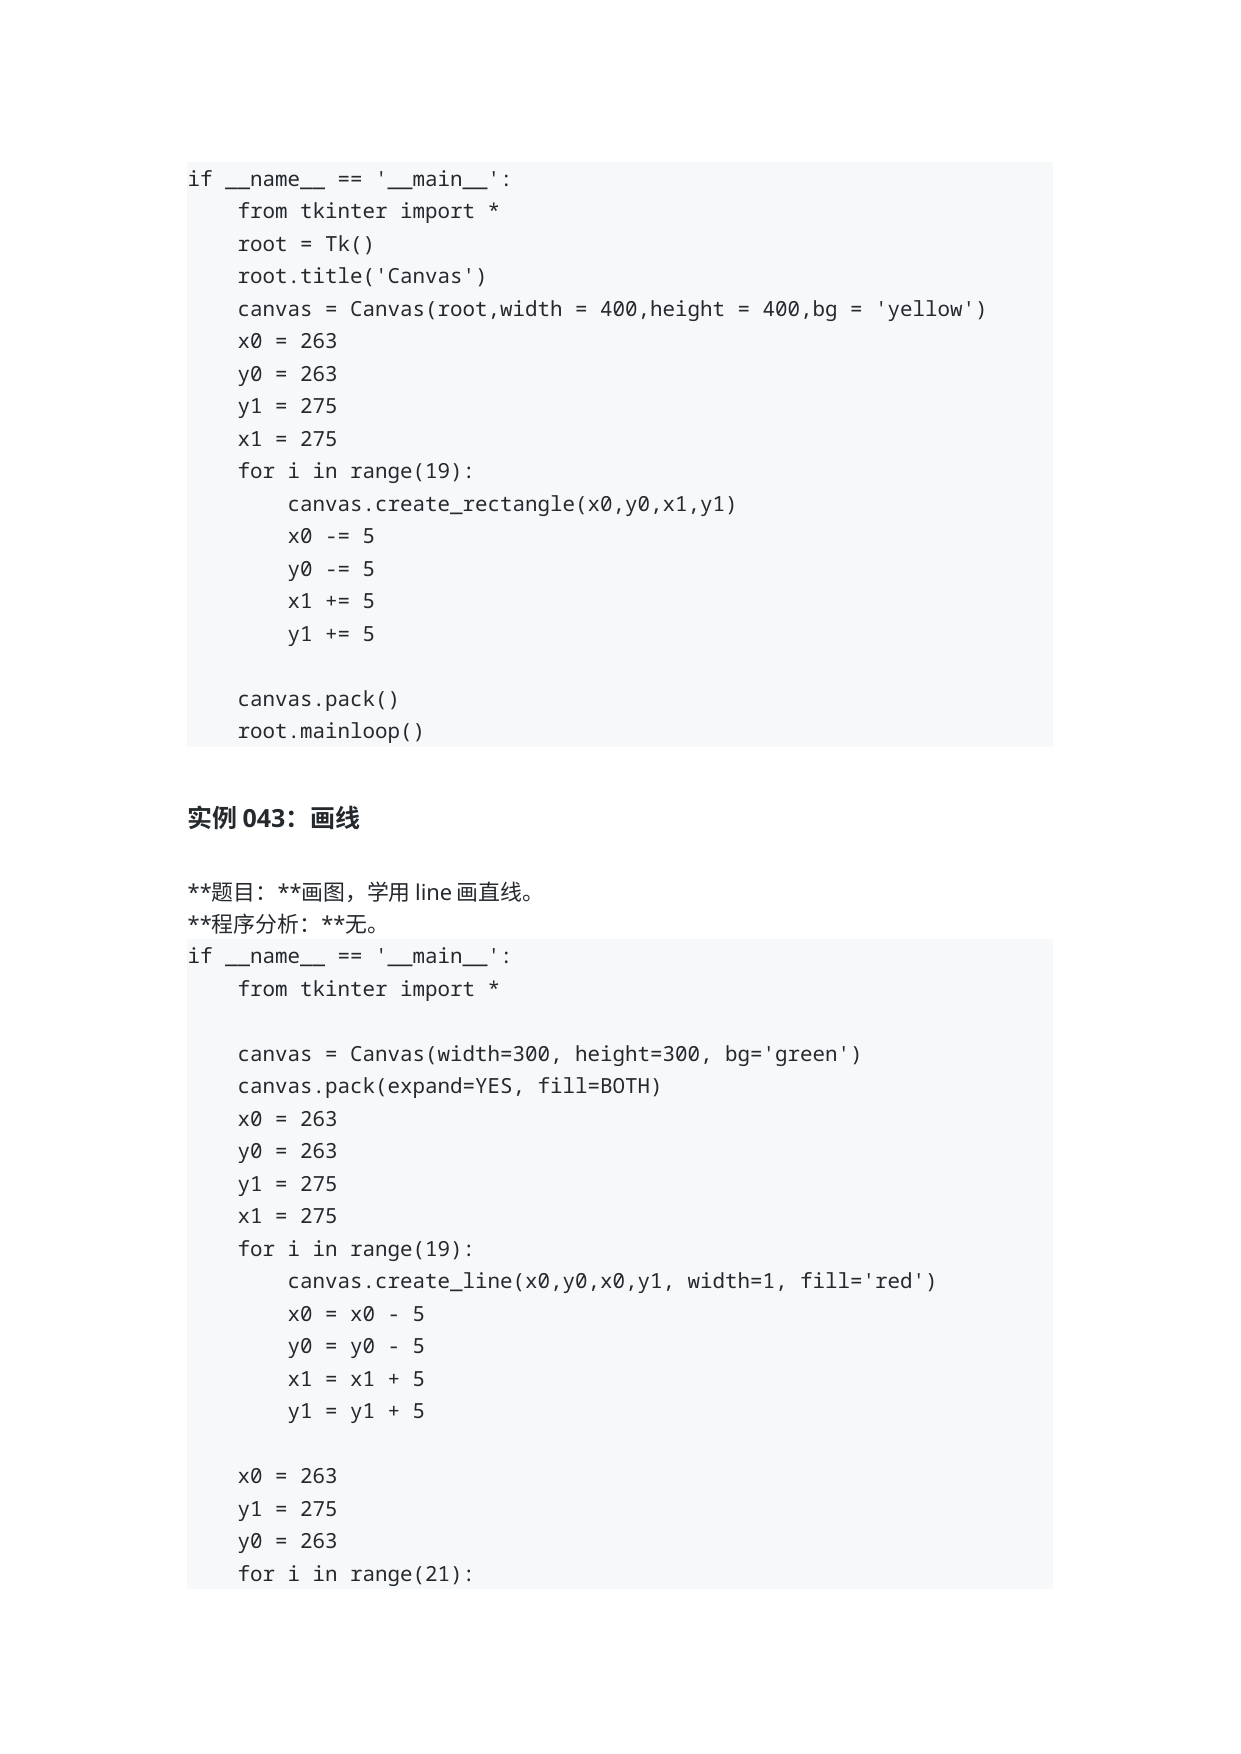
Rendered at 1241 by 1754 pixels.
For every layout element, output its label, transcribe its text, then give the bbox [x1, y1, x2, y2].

text x0 = 263 [187, 1102, 1053, 1134]
text y1 = 275 [187, 389, 1053, 422]
text x0 -= 5 [187, 519, 1053, 552]
text y1 += 5 [187, 617, 1053, 649]
text y0 = 263 [187, 1134, 1053, 1167]
text x1 = 275 [187, 1199, 1053, 1232]
text x0 = 263 [187, 324, 1053, 357]
text if __name__ == '__main__': [187, 939, 1053, 972]
text y0 -= 5 [187, 552, 1053, 584]
text canvas = Canvas(width=300, height=300, bg='green') [187, 1037, 1053, 1069]
text if __name__ == '__main__': [187, 162, 1053, 194]
text y0 = 263 [187, 357, 1053, 389]
text y1 = 275 [187, 1167, 1053, 1199]
text y1 = 275 [187, 1492, 1053, 1524]
text for i in range(19): [187, 454, 1053, 487]
text 实例043：画线 [187, 784, 1053, 849]
text root.title('Canvas') [187, 259, 1053, 292]
text canvas.pack(expand=YES, fill=BOTH) [187, 1069, 1053, 1102]
text x0 = 263 [187, 1459, 1053, 1492]
text x1 = x1 + 5 [187, 1362, 1053, 1394]
text y0 = 263 [187, 1524, 1053, 1557]
text y0 = y0 - 5 [187, 1329, 1053, 1362]
text for i in range(19): [187, 1232, 1053, 1264]
text y1 = y1 + 5 [187, 1394, 1053, 1427]
text for i in range(21): [187, 1557, 1053, 1589]
text **程序分析：**无。 [187, 907, 1053, 939]
text canvas.pack() [187, 682, 1053, 714]
text **题目：**画图，学用line画直线。 [187, 874, 1053, 907]
text from tkinter import * [187, 972, 1053, 1004]
text canvas.create_line(x0,y0,x0,y1, width=1, fill='red') [187, 1264, 1053, 1297]
text x1 = 275 [187, 422, 1053, 454]
text x1 += 5 [187, 584, 1053, 617]
text canvas = Canvas(root,width = 400,height = 400,bg = 'yellow') [187, 292, 1053, 324]
text x0 = x0 - 5 [187, 1297, 1053, 1329]
text canvas.create_rectangle(x0,y0,x1,y1) [187, 487, 1053, 519]
text from tkinter import * [187, 194, 1053, 227]
text root.mainloop() [187, 714, 1053, 747]
text root = Tk() [187, 227, 1053, 259]
